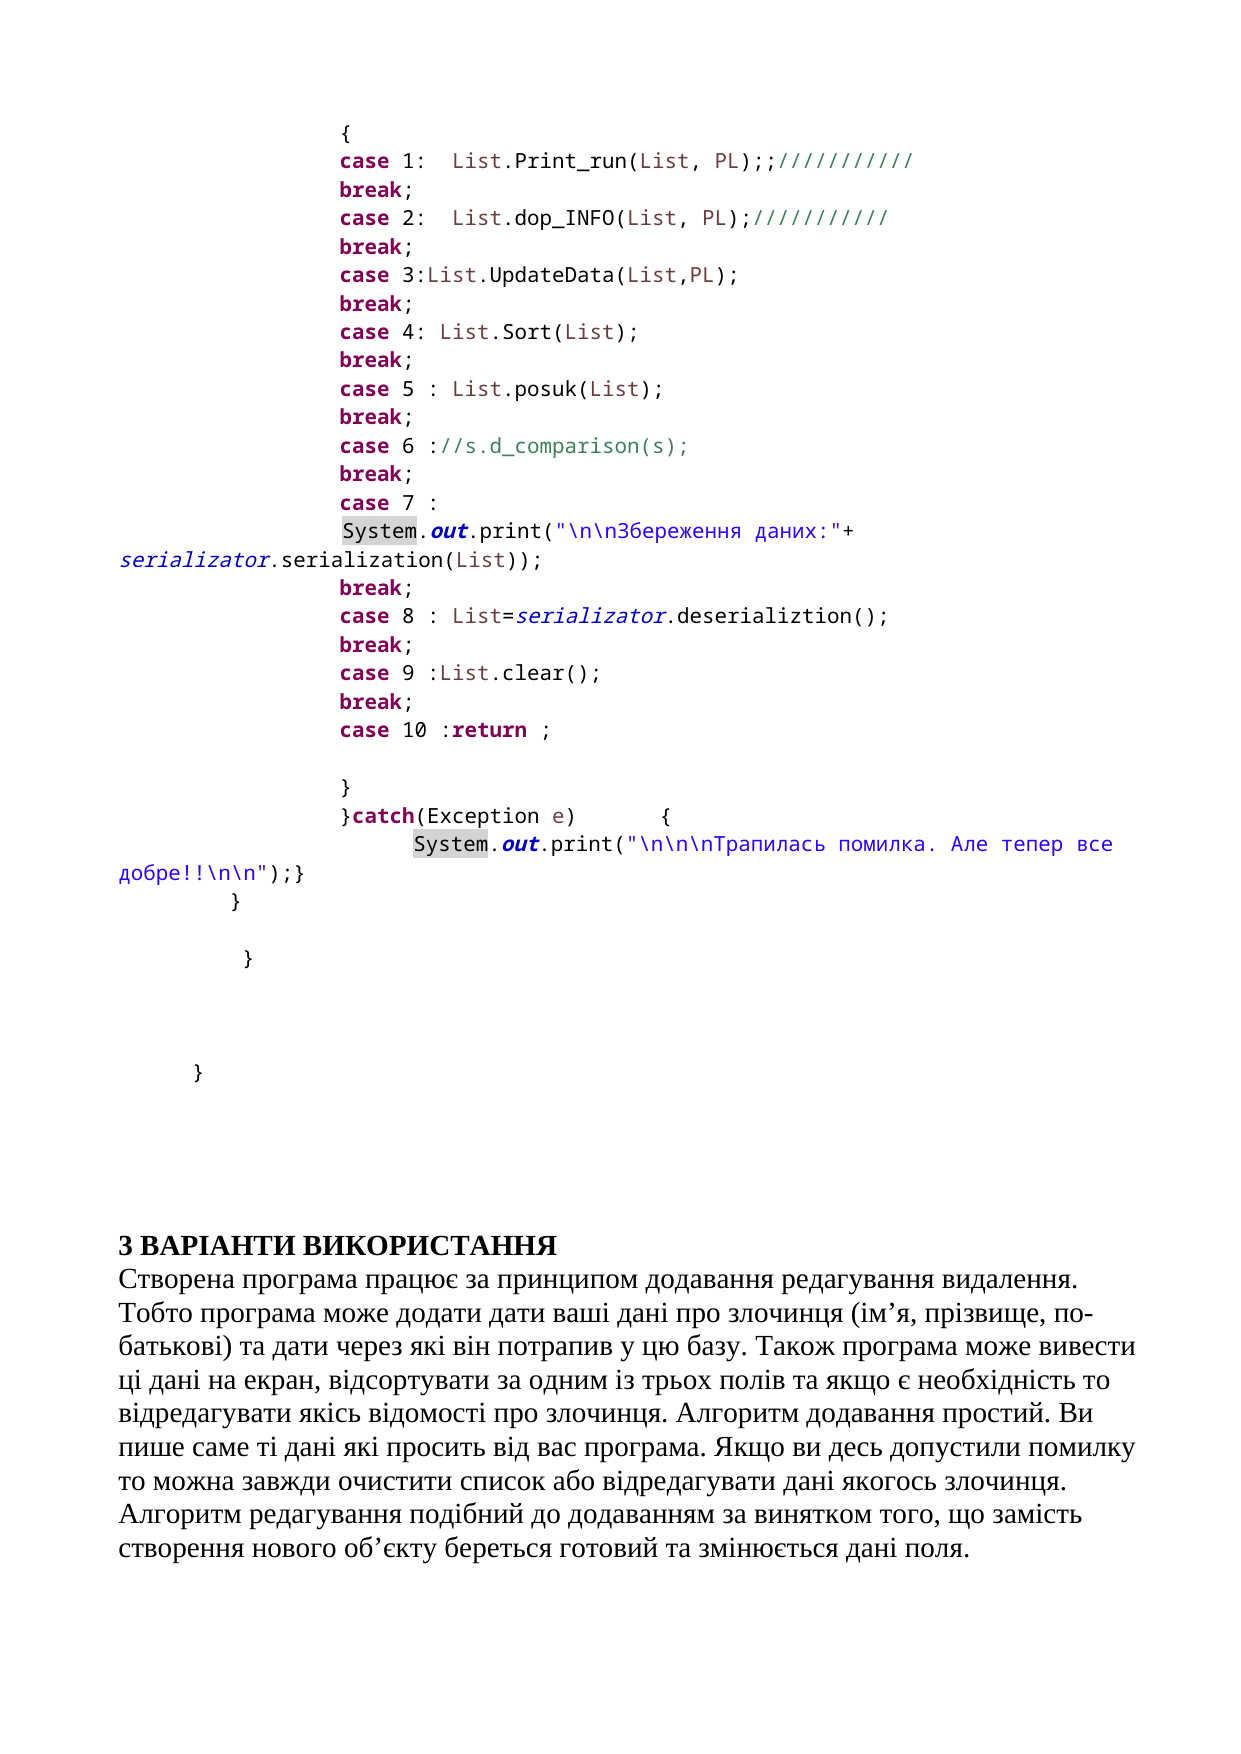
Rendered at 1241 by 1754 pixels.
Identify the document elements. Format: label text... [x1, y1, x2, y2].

text break; [118, 175, 1152, 203]
text break; [118, 402, 1152, 431]
text } [118, 1057, 1152, 1086]
text { [118, 118, 1152, 147]
text case 2: List.dop_INFO(List, PL);/////////// [118, 203, 1152, 232]
text }catch(Exception e) { [118, 801, 1152, 829]
text case 3:List.UpdateData(List,PL); [118, 260, 1152, 289]
text case 10 :return ; [118, 715, 1152, 744]
text break; [118, 232, 1152, 260]
text case 8 : List=serializator.deserializtion(); [118, 602, 1152, 630]
text break; [118, 573, 1152, 602]
text 3 ВАРІАНТИ ВИКОРИСТАННЯ [118, 1228, 1152, 1261]
text case 1: List.Print_run(List, PL);;/////////// [118, 147, 1152, 175]
text } [118, 772, 1152, 801]
text case 4: List.Sort(List); [118, 317, 1152, 346]
text case 6 ://s.d_comparison(s); [118, 431, 1152, 459]
text System.out.print("\n\nЗбереження даних:"+ serializator.serialization(List)); [118, 516, 1152, 573]
text break; [118, 346, 1152, 374]
text break; [118, 630, 1152, 658]
text break; [118, 459, 1152, 488]
text break; [118, 687, 1152, 715]
text case 5 : List.posuk(List); [118, 374, 1152, 402]
text case 7 : [118, 488, 1152, 516]
text System.out.print("\n\n\nТрапилась помилка. Але тепер все добре!!\n\n");} [118, 829, 1152, 886]
text } [118, 943, 1152, 972]
text break; [118, 289, 1152, 317]
text case 9 :List.clear(); [118, 658, 1152, 687]
text } [118, 886, 1152, 915]
